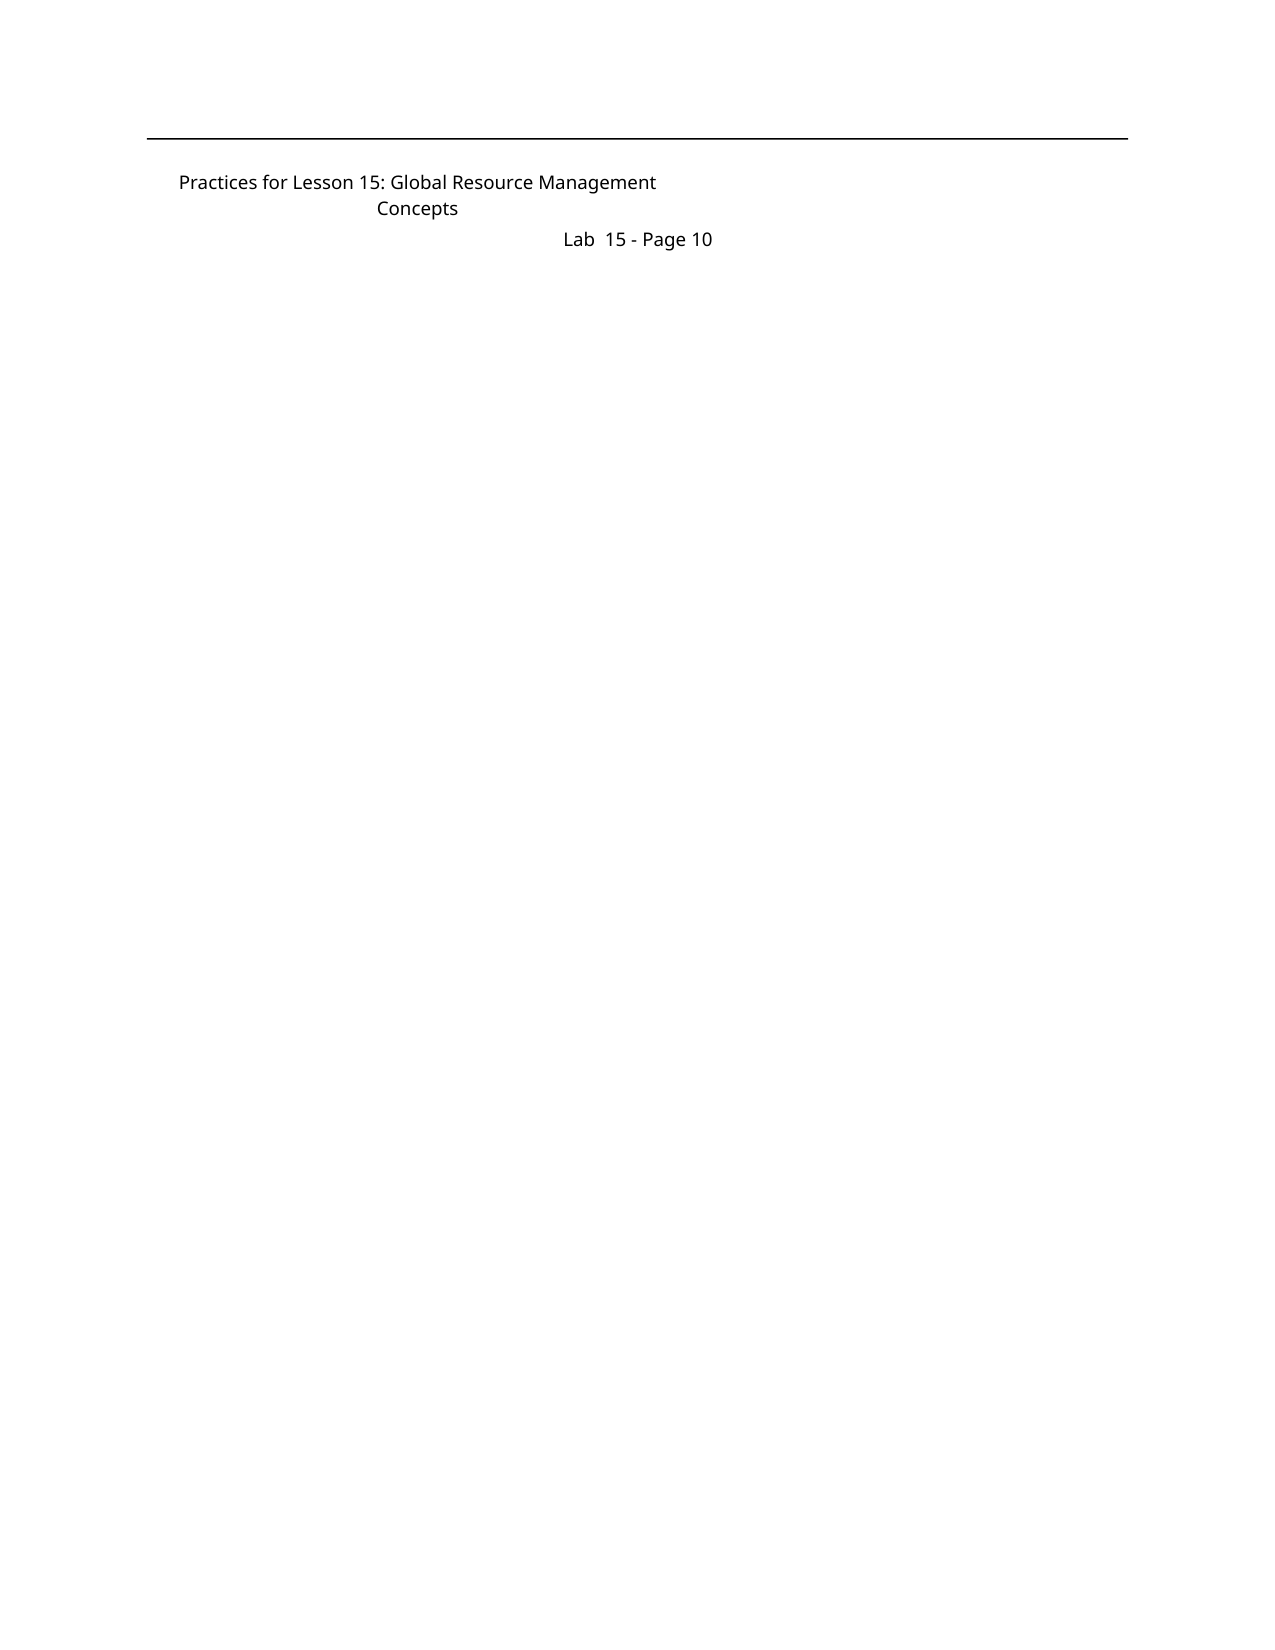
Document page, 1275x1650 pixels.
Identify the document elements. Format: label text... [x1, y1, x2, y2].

text Lab 15 - Page 10 [149, 227, 1127, 252]
text Practices for Lesson 15: Global Resource Management Concepts [145, 169, 689, 221]
